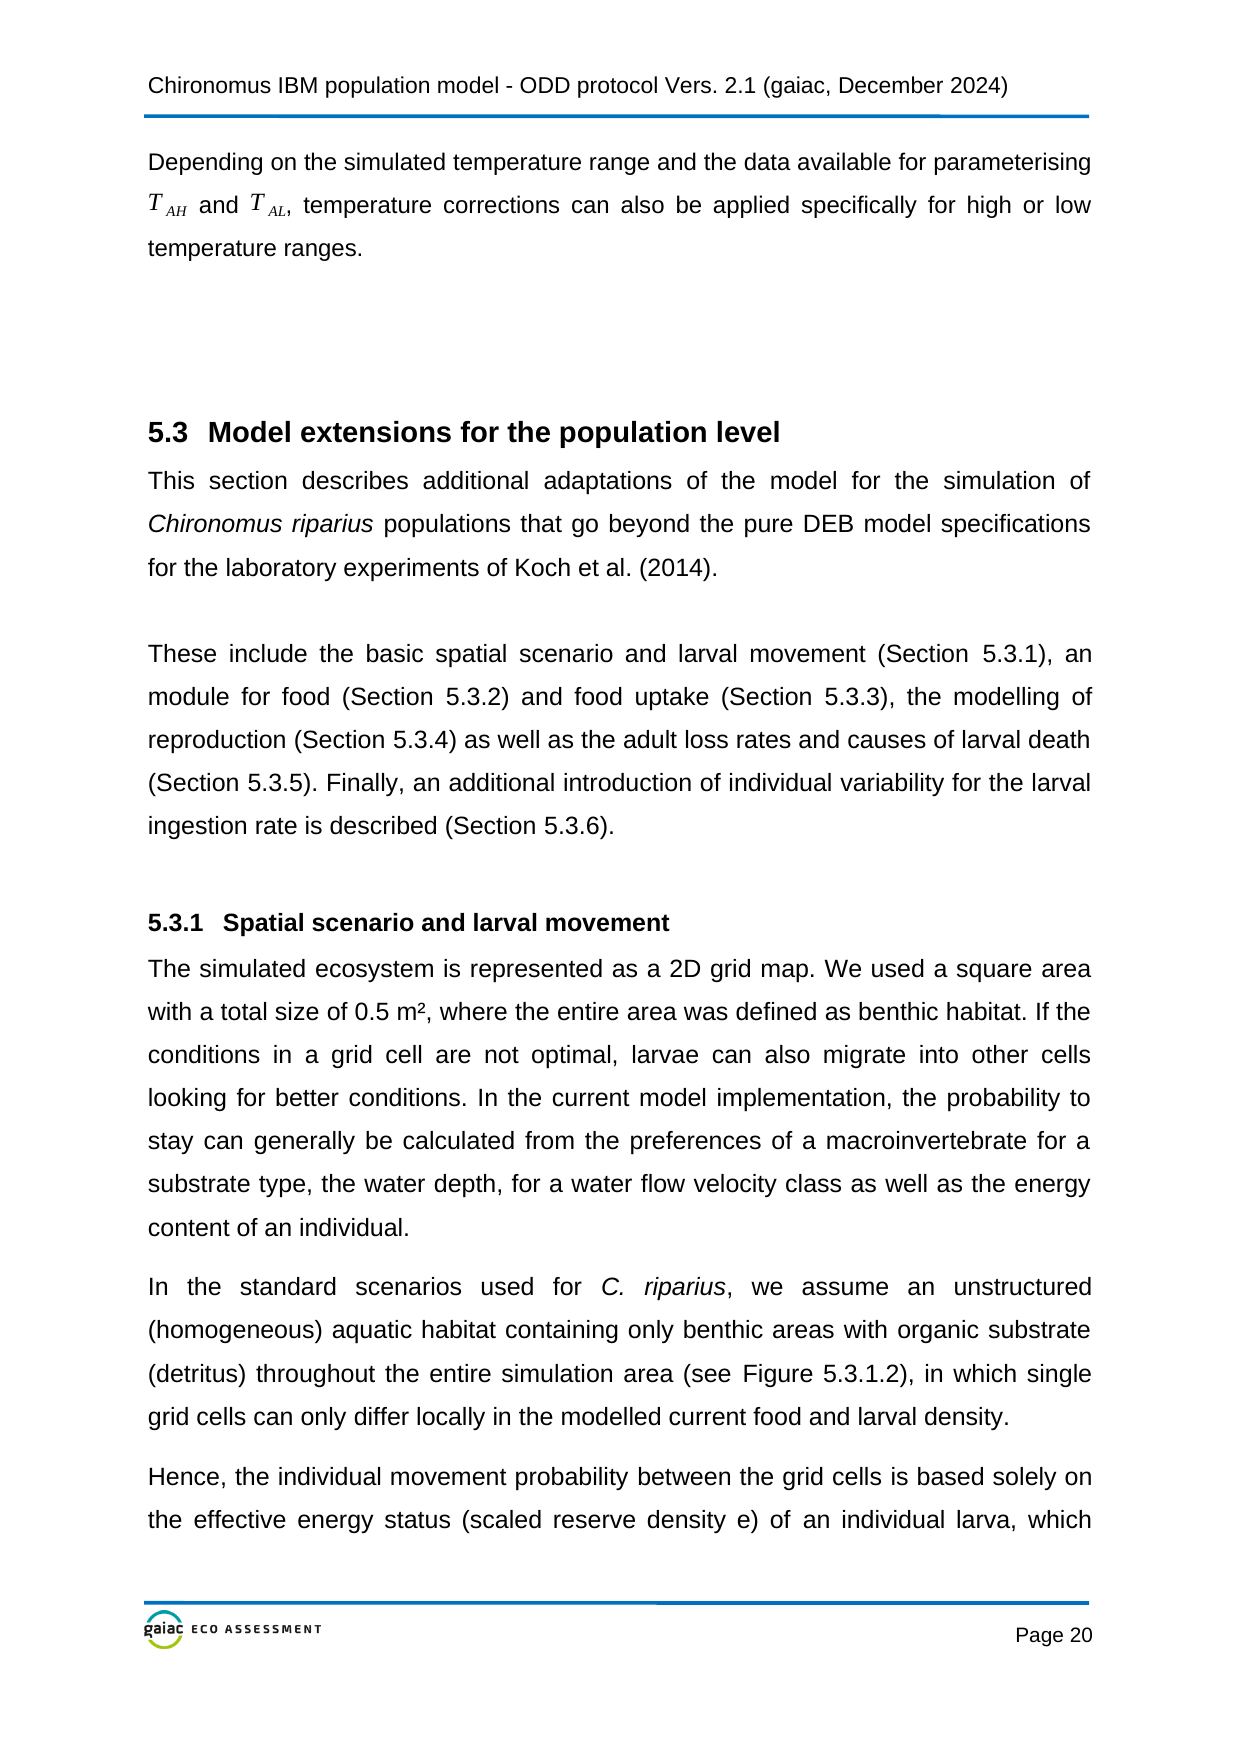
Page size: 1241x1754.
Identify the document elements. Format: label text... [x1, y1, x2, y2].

subtitle Spatial scenario and larval movement [148, 908, 1092, 937]
text This section describes additional adaptations of the model for the simulation of Chironomus riparius populations that go beyond the pure DEB model specifications for the laboratory experiments of Koch et al. (2014). [148, 466, 1092, 581]
text These include the basic spatial scenario and larval movement (Section 5.3.1), an module for food (Section 5.3.2) and food uptake (Section 5.3.3), the modelling of reproduction (Section 5.3.4) as well as the adult loss rates and causes of larval death (Section 5.3.5). Finally, an additional introduction of individual variability for the larval ingestion rate is described (Section 5.3.6). [148, 639, 1092, 840]
text Depending on the simulated temperature range and the data available for parameterising and , temperature corrections can also be applied specifically for high or low temperature ranges. [148, 148, 1092, 262]
subtitle Model extensions for the population level [148, 415, 1092, 449]
text The simulated ecosystem is represented as a 2D grid map. We used a square area with a total size of 0.5 m², where the entire area was defined as benthic habitat. If the conditions in a grid cell are not optimal, larvae can also migrate into other cells looking for better conditions. In the current model implementation, the probability to stay can generally be calculated from the preferences of a macroinvertebrate for a substrate type, the water depth, for a water flow velocity class as well as the energy content of an individual. [148, 954, 1092, 1241]
picture [144, 1610, 321, 1649]
